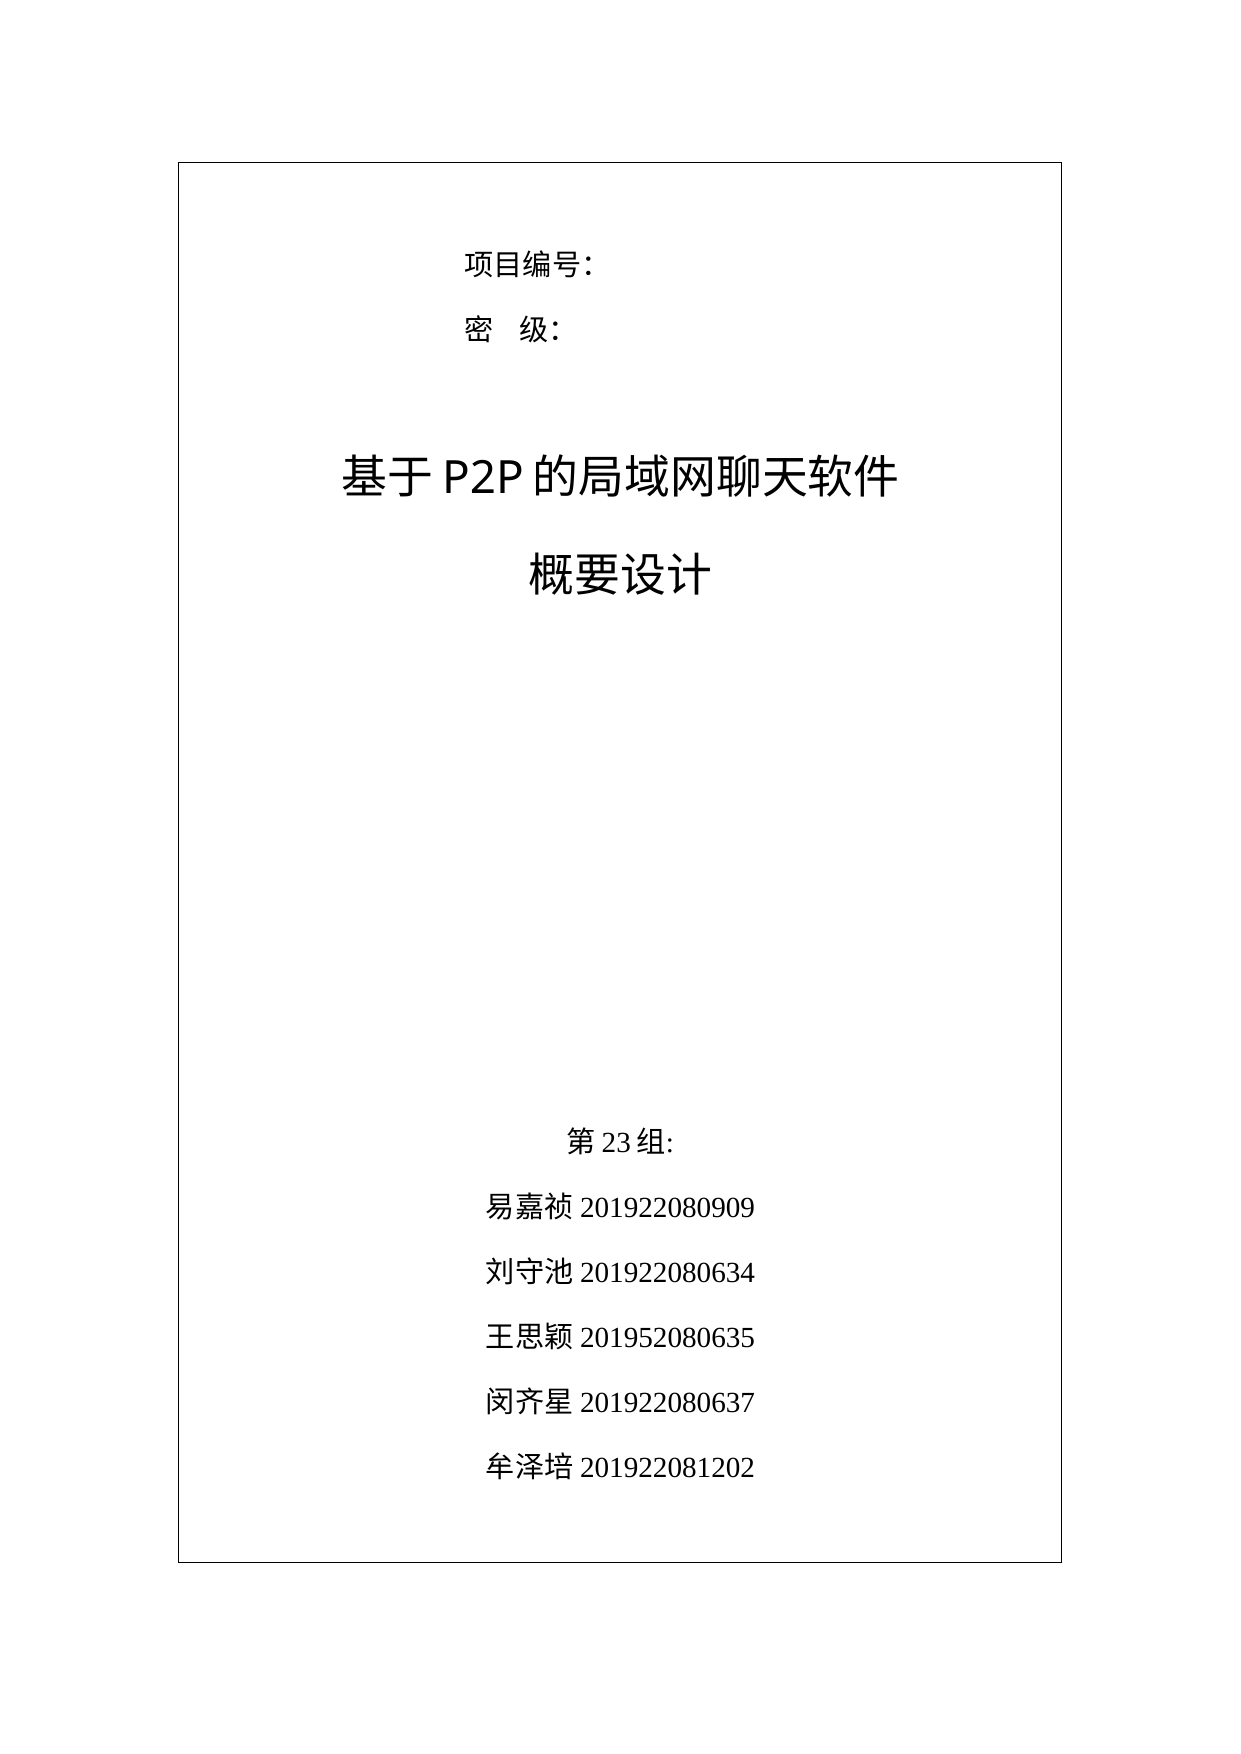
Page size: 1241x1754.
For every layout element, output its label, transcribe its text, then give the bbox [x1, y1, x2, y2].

text 牟泽培 201922081202 [179, 1429, 1061, 1562]
text 基于P2P的局域网聊天软件 [187, 425, 1053, 523]
text 密 级： [187, 295, 1053, 360]
text 概要设计 [187, 523, 1053, 620]
text 闵齐星 201922080637 [187, 1368, 1053, 1429]
text 王思颖 201952080635 [187, 1303, 1053, 1368]
text 第23组: [187, 1108, 1053, 1173]
text 项目编号： [187, 230, 1053, 295]
text 易嘉祯 201922080909 [187, 1173, 1053, 1238]
text 刘守池 201922080634 [187, 1238, 1053, 1303]
